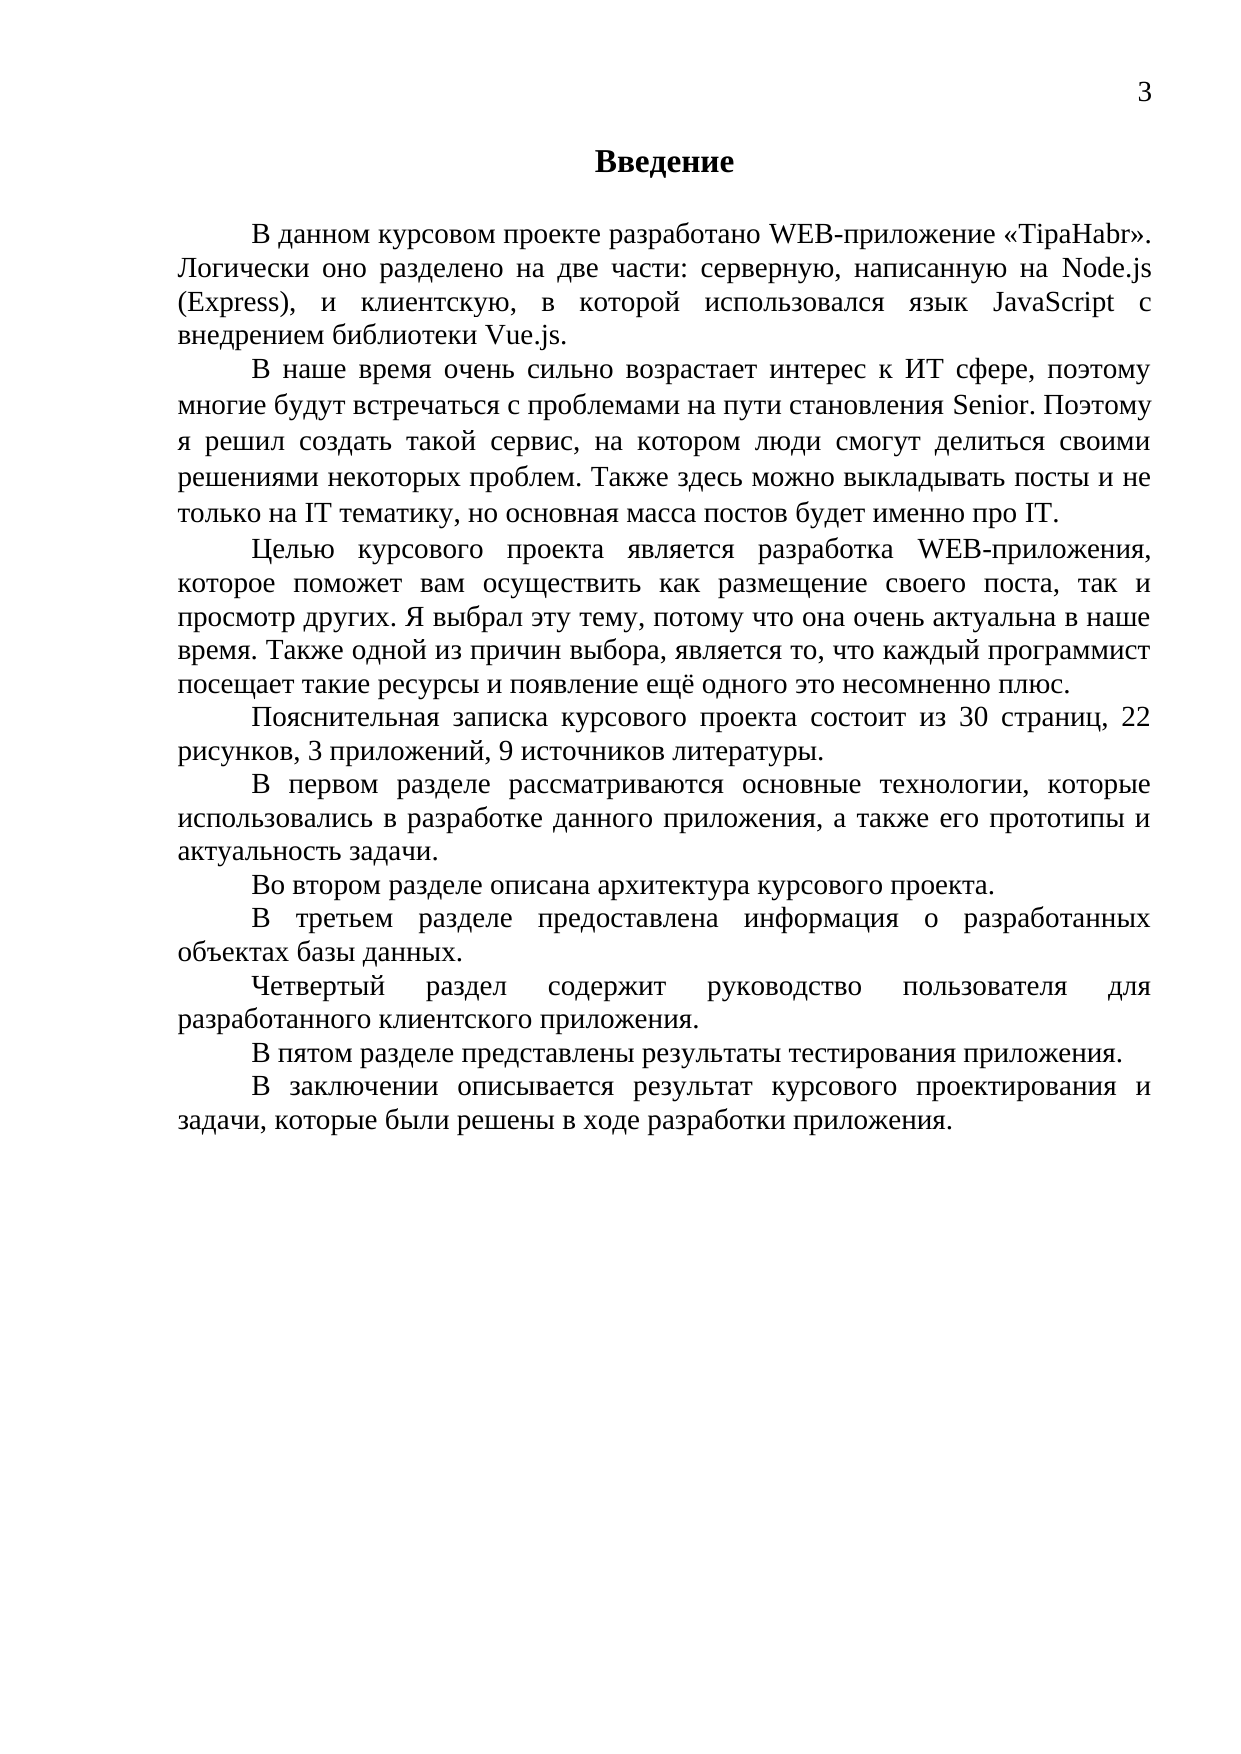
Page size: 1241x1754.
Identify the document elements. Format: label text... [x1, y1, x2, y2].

text В первом разделе рассматриваются основные технологии, которые использовались в разработке данного приложения, а также его прототипы и актуальность задачи. [177, 766, 1152, 867]
text Целью курсового проекта является разработка WEB-приложения, которое поможет вам осуществить как размещение своего поста, так и просмотр других. Я выбрал эту тему, потому что она очень актуальна в наше время. Также одной из причин выбора, является то, что каждый программист посещает такие ресурсы и появление ещё одного это несомненно плюс. [177, 532, 1152, 699]
subtitle Введение [177, 141, 1152, 179]
text Четвертый раздел содержит руководство пользователя для разработанного клиентского приложения. [177, 968, 1152, 1035]
text В заключении описывается результат курсового проектирования и задачи, которые были решены в ходе разработки приложения. [177, 1068, 1152, 1135]
text В данном курсовом проекте разработано WEB-приложение «TipaHabr». Логически оно разделено на две части: серверную, написанную на Node.js (Express), и клиентскую, в которой использовался язык JavaScript с внедрением библиотеки Vue.js. [177, 217, 1152, 351]
text Пояснительная записка курсового проекта состоит из 30 страниц, 22 рисунков, 3 приложений, 9 источников литературы. [177, 699, 1152, 766]
text В пятом разделе представлены результаты тестирования приложения. [177, 1035, 1152, 1068]
text Во втором разделе описана архитектура курсового проекта. [177, 867, 1152, 901]
text В наше время очень сильно возрастает интерес к ИТ сфере, поэтому многие будут встречаться с проблемами на пути становления Senior. Поэтому я решил создать такой сервис, на котором люди смогут делиться своими решениями некоторых проблем. Также здесь можно выкладывать посты и не только на IT тематику, но основная масса постов будет именно про IT. [177, 351, 1152, 529]
text В третьем разделе предоставлена информация о разработанных объектах базы данных. [177, 901, 1152, 968]
